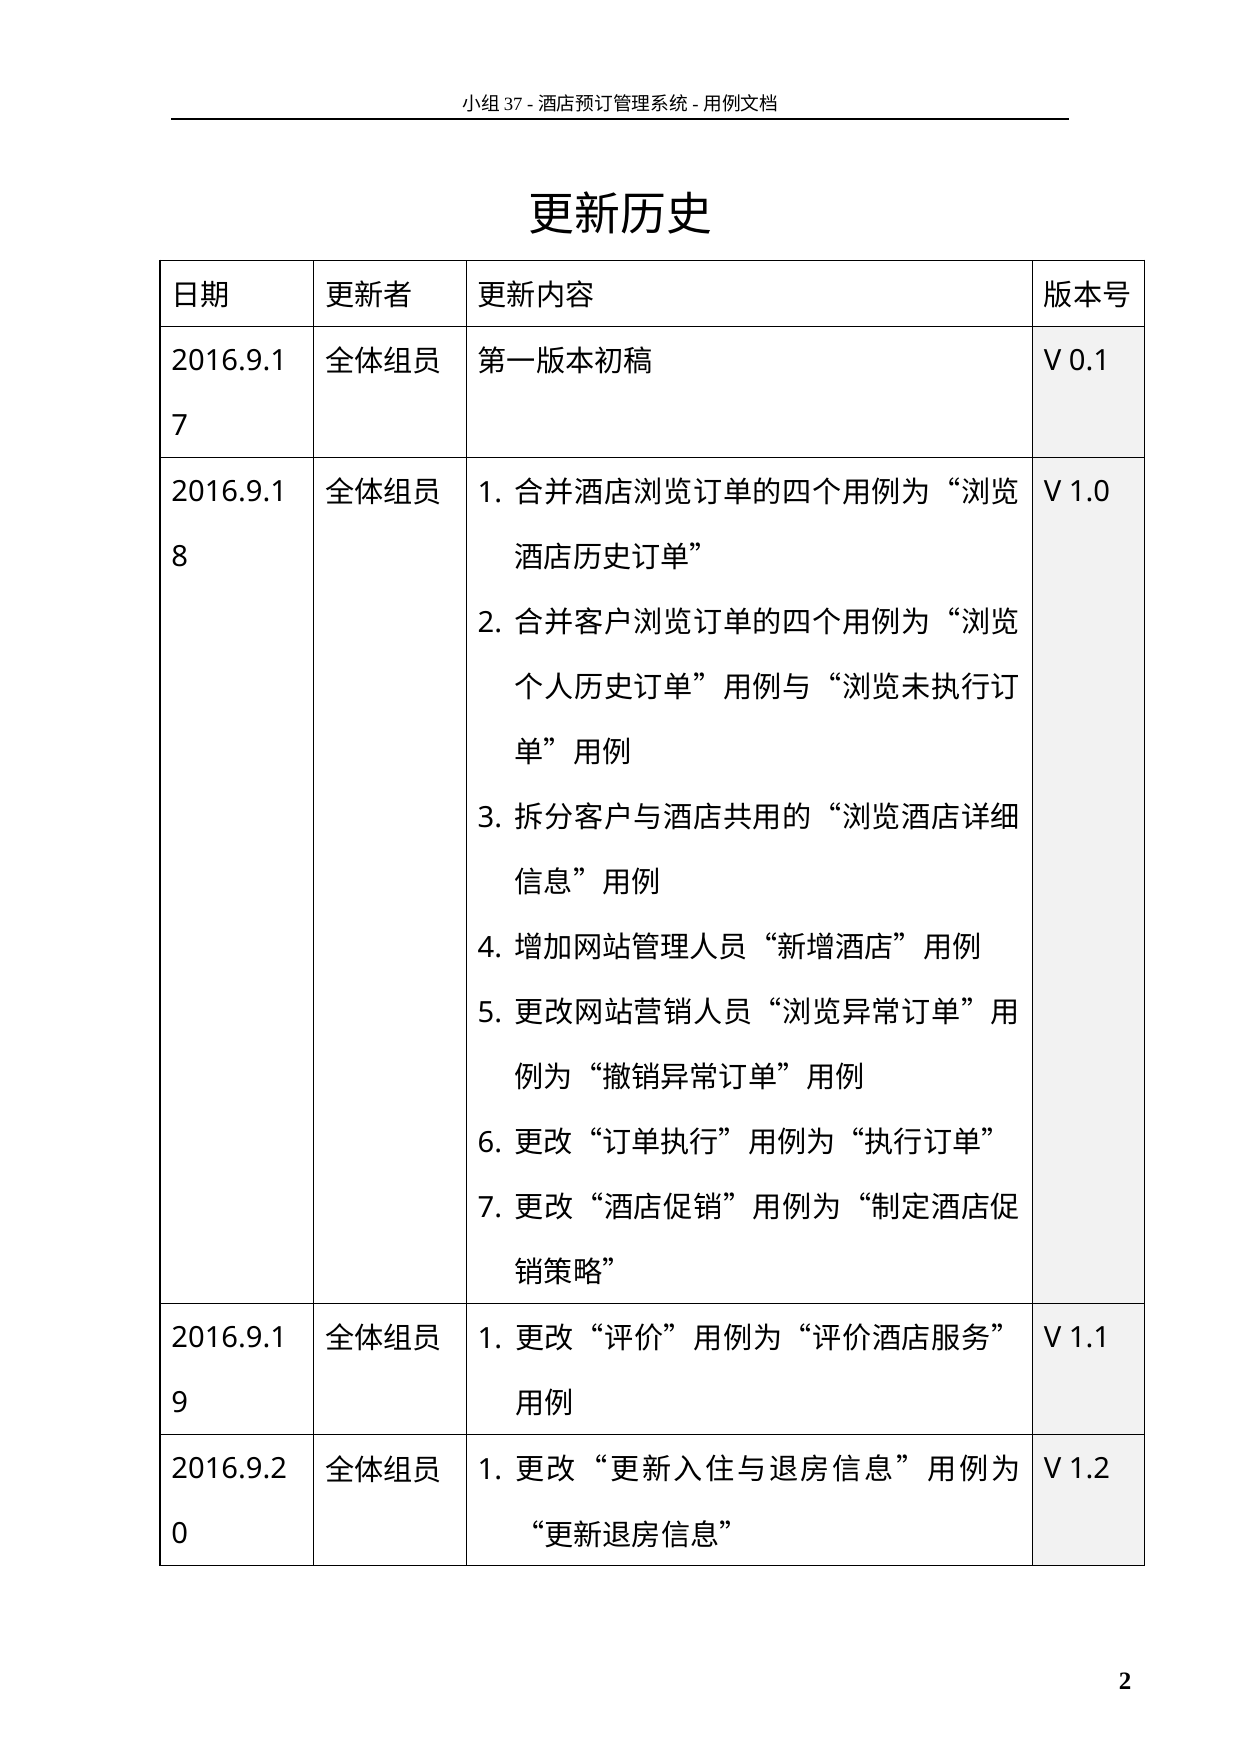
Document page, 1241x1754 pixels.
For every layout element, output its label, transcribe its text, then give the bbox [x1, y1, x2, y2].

table_cell 2016.9.20 [161, 1435, 313, 1565]
table_cell 2016.9.19 [161, 1304, 313, 1434]
table_cell V 1.1 [1033, 1304, 1144, 1434]
table_header 日期 [161, 261, 313, 326]
text 更新历史 [171, 162, 1069, 259]
table_cell 全体组员 [314, 1304, 466, 1434]
table_header 更新内容 [467, 261, 1032, 326]
table_cell V 1.0 [1033, 458, 1144, 1303]
table_cell 合并酒店浏览订单的四个用例为“浏览酒店历史订单” 合并客户浏览订单的四个用例为“浏览个人历史订单”用例与“浏览未执行订单”用例 拆分客户与酒店共用的“浏览酒店详细信息”用例 增加网站管理人员“新增酒店”用例 更改网站营销人员“浏览异常订单”用例为“撤销异常订单”用例 更改“订单执行”用例为“执行订单” 更改“酒店促销”用例为“制定酒店促销策略” [467, 458, 1032, 1303]
table_cell 全体组员 [314, 1435, 466, 1565]
table_cell 全体组员 [314, 327, 466, 457]
table_cell 更改“评价”用例为“评价酒店服务”用例 [467, 1304, 1032, 1434]
table_cell 全体组员 [314, 458, 466, 1303]
table_cell 更改“更新入住与退房信息”用例为“更新退房信息” [467, 1435, 1032, 1565]
table_cell 2016.9.17 [161, 327, 313, 457]
table_header 版本号 [1033, 261, 1144, 326]
table_cell V 0.1 [1033, 327, 1144, 457]
table_cell 第一版本初稿 [467, 327, 1032, 457]
table_header 更新者 [314, 261, 466, 326]
table_cell 2016.9.18 [161, 458, 313, 1303]
table_cell V 1.2 [1033, 1435, 1144, 1565]
